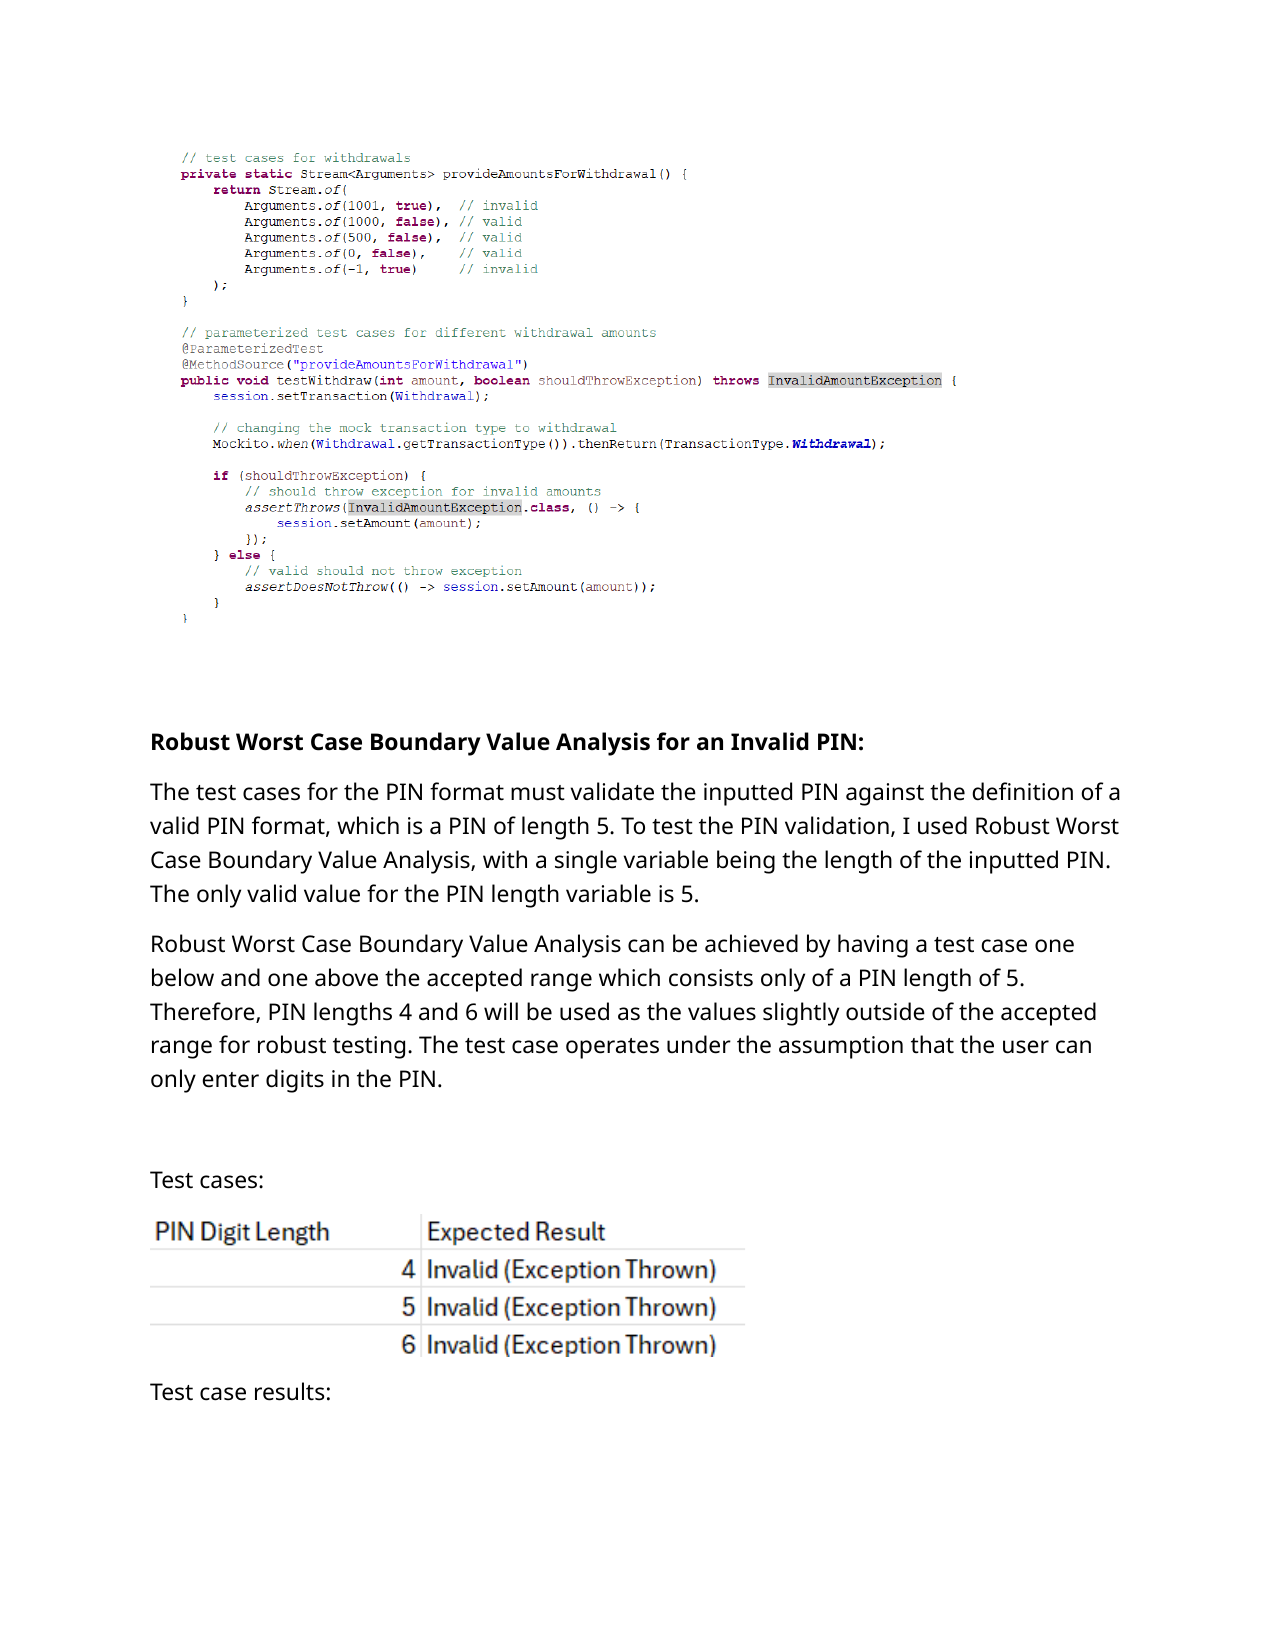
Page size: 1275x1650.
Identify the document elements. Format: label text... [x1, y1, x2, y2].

picture [150, 1214, 746, 1357]
text Robust Worst Case Boundary Value Analysis for an Invalid PIN: [150, 726, 1125, 757]
picture [150, 150, 998, 623]
text The test cases for the PIN format must validate the inputted PIN against the definition of a valid PIN format, which is a PIN of length 5. To test the PIN validation, I used Robust Worst Case Boundary Value Analysis, with a single variable being the length of the inputted PIN. The only valid value for the PIN length variable is 5. [150, 776, 1125, 909]
text Robust Worst Case Boundary Value Analysis can be achieved by having a test case one below and one above the accepted range which consists only of a PIN length of 5. Therefore, PIN lengths 4 and 6 will be used as the values slightly outside of the accepted range for robust testing. The test case operates under the assumption that the user can only enter digits in the PIN. [150, 928, 1125, 1094]
text Test cases: [150, 1164, 1125, 1195]
text Test case results: [150, 1376, 1125, 1407]
